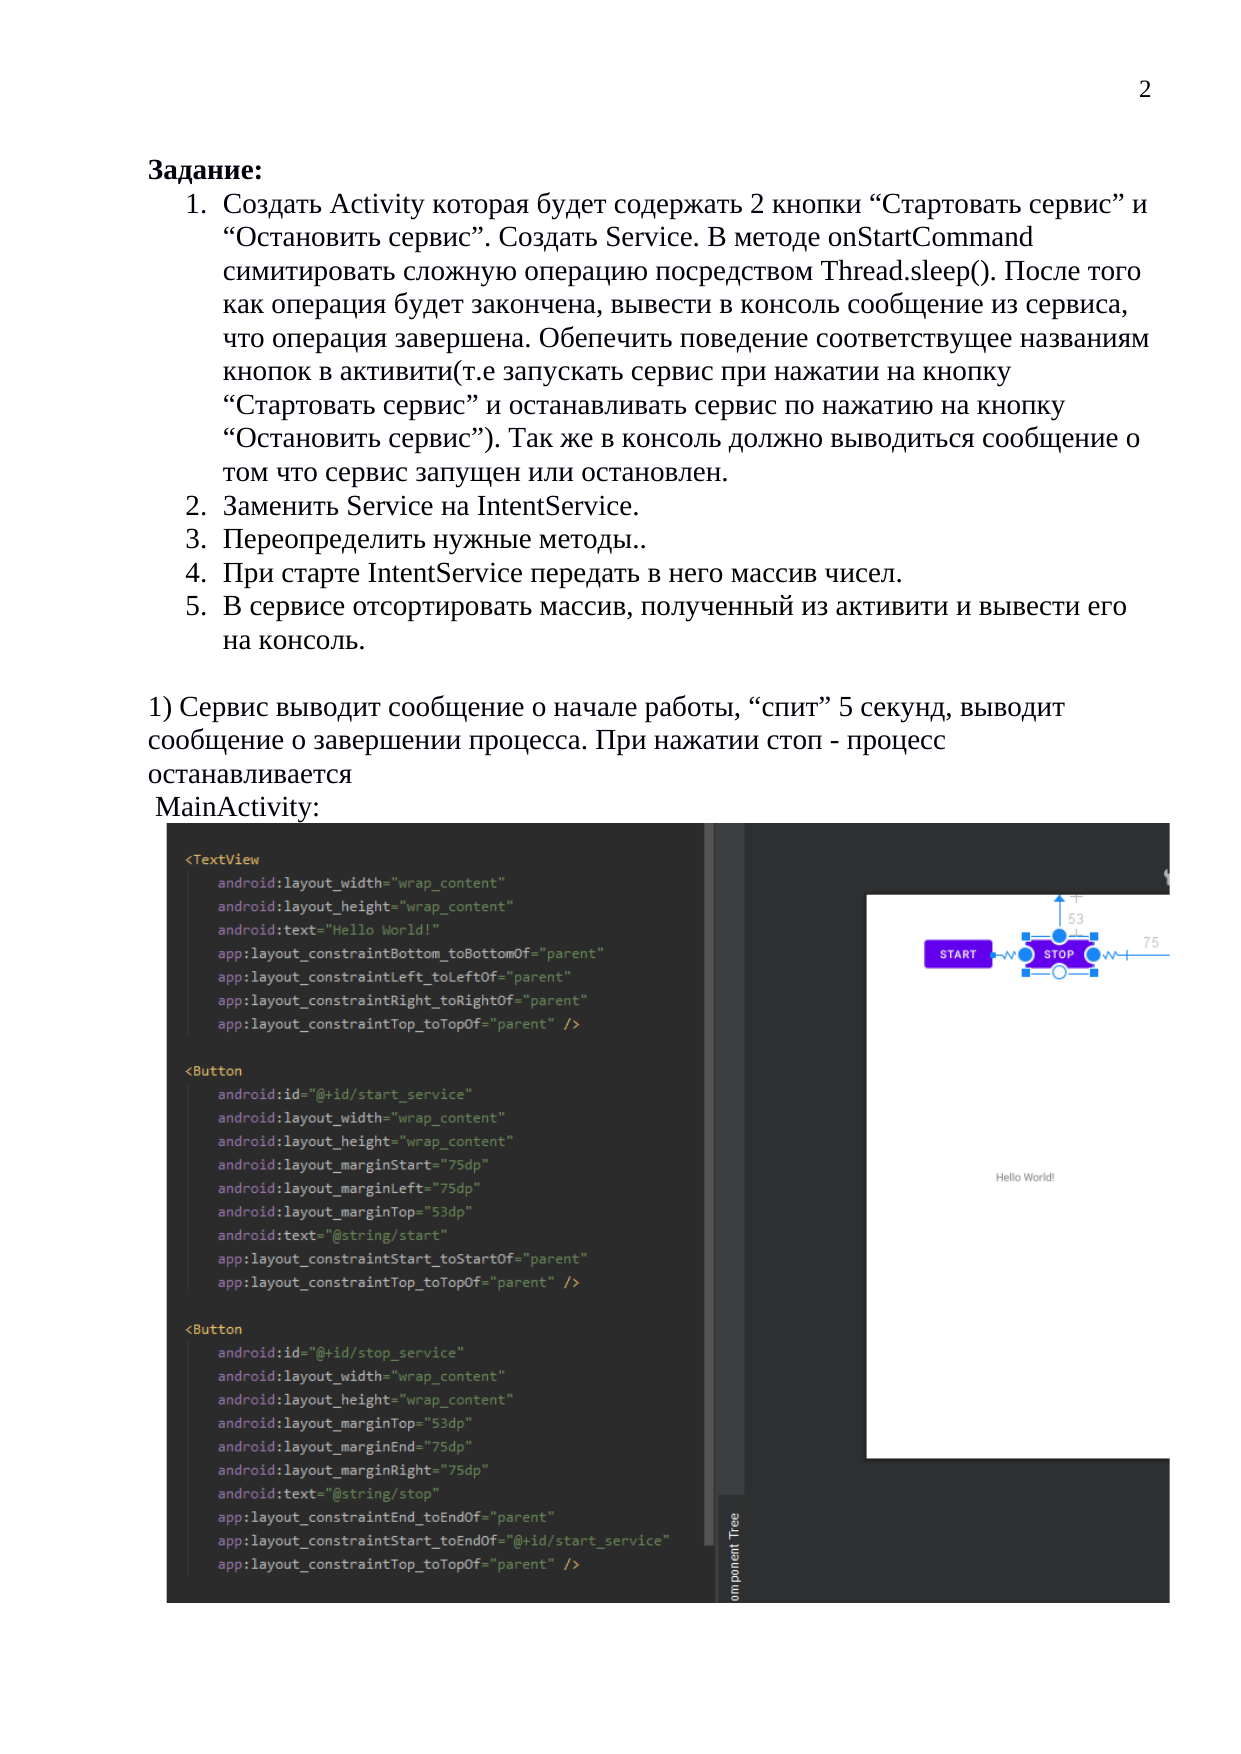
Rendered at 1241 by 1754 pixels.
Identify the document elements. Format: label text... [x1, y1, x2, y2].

list Переопределить нужные методы.. [185, 521, 1152, 555]
list Заменить Service на IntentService. [185, 488, 1152, 521]
list В сервисе отсортировать массив, полученный из активити и вывести его на консоль. [185, 588, 1152, 655]
text MainActivity: [148, 789, 1152, 823]
text 1) Сервис выводит сообщение о начале работы, “спит” 5 секунд, выводит сообщение о завершении процесса. При нажатии стоп - процесс останавливается [148, 689, 1152, 789]
list Создать Activity которая будет содержать 2 кнопки “Стартовать сервис” и “Остановить сервис”. Создать Service. В методе onStartCommand симитировать сложную операцию посредством Thread.sleep(). После того как операция будет закончена, вывести в консоль сообщение из сервиса, что операция завершена. Обепечить поведение соответствущее названиям кнопок в активити(т.е запускать сервис при нажатии на кнопку “Стартовать сервис” и останавливать сервис по нажатию на кнопку “Остановить сервис”). Так же в консоль должно выводиться сообщение о том что сервис запущен или остановлен. [185, 186, 1152, 488]
text Задание: [148, 152, 1152, 186]
list При старте IntentService передать в него массив чисел. [185, 555, 1152, 588]
